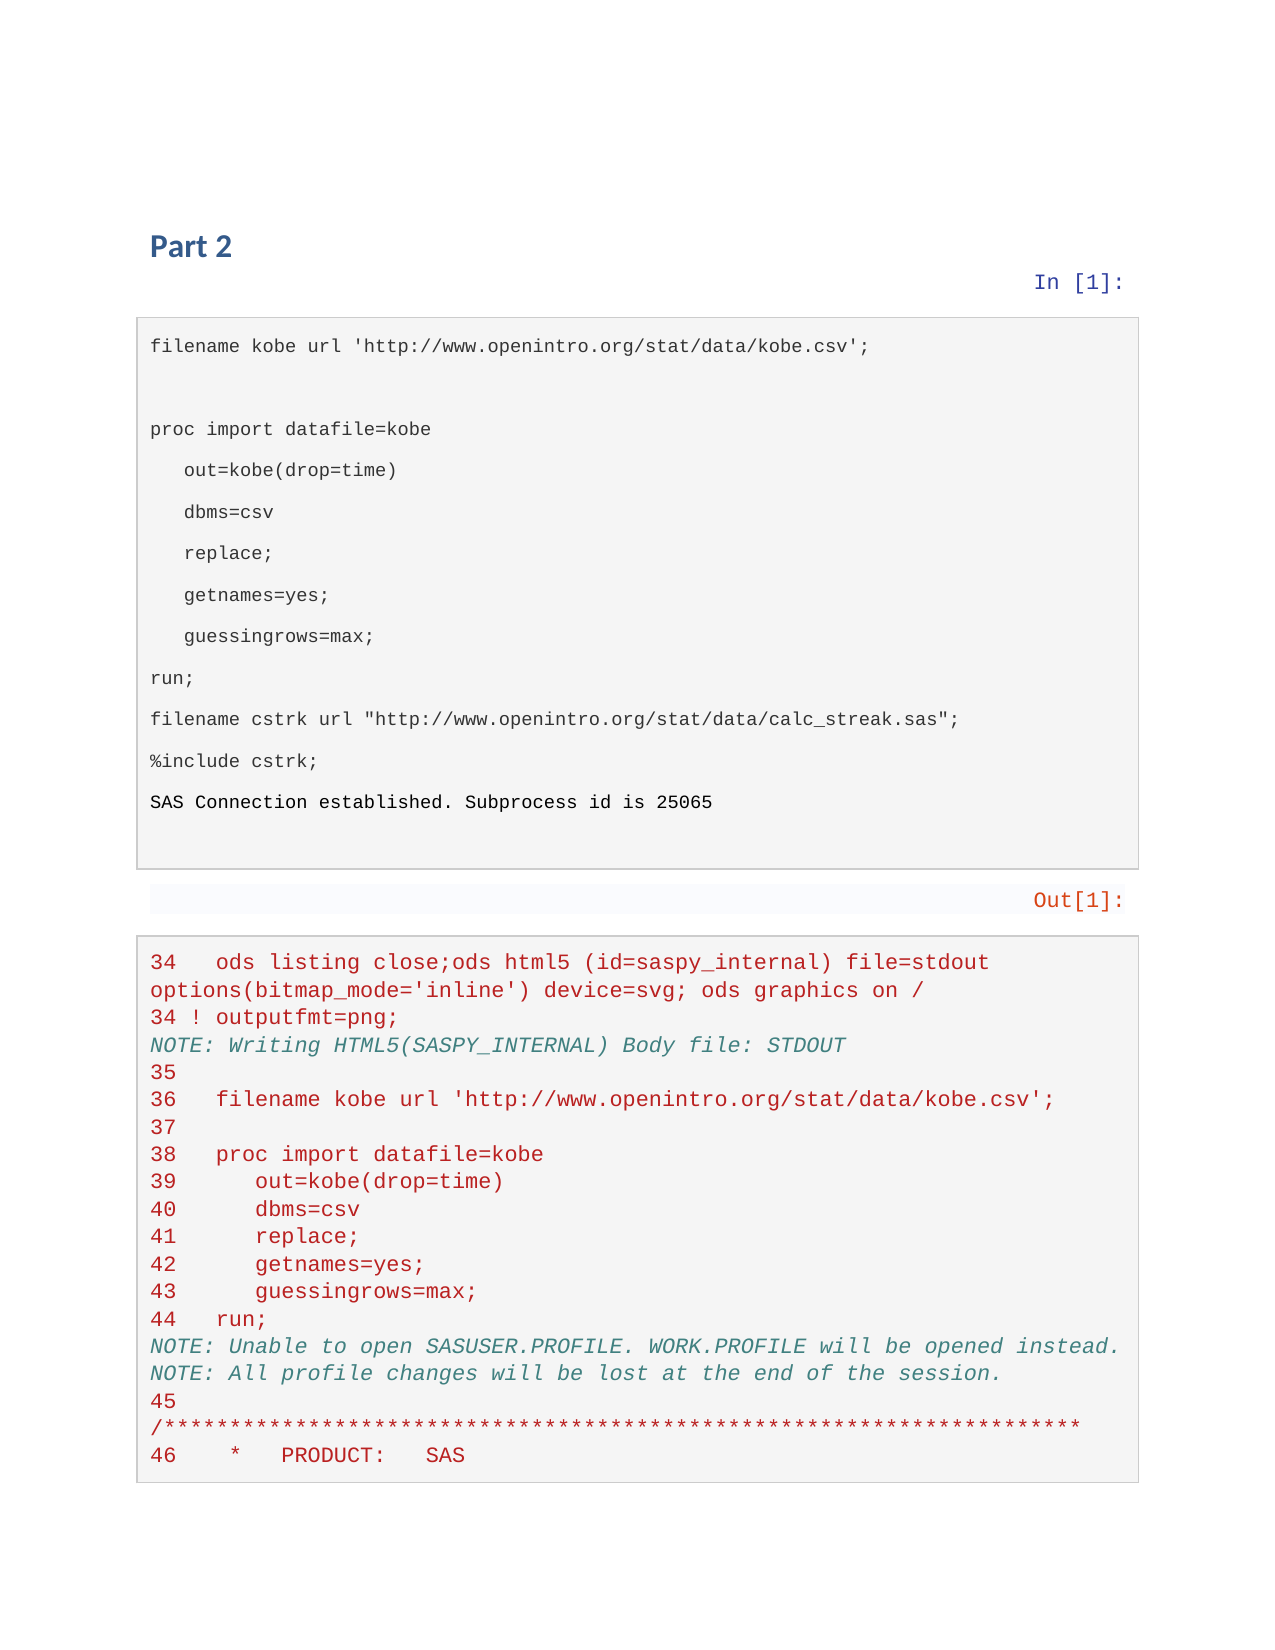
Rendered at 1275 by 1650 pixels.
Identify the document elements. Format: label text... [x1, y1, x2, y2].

subtitle Part 2 [150, 225, 1125, 266]
text Out[1]: [150, 884, 1125, 914]
text replace; [138, 524, 1138, 565]
text In [1]: [150, 266, 1125, 296]
text proc import datafile=kobe [138, 399, 1138, 441]
text filename kobe url 'http://www.openintro.org/stat/data/kobe.csv'; [138, 318, 1138, 358]
text out=kobe(drop=time) [138, 441, 1138, 482]
text dbms=csv [138, 482, 1138, 524]
text filename cstrk url "http://www.openintro.org/stat/data/calc_streak.sas"; [138, 690, 1138, 731]
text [138, 937, 1138, 1482]
text getnames=yes; [138, 565, 1138, 607]
text SAS Connection established. Subprocess id is 25065 [138, 773, 1138, 814]
text run; [138, 648, 1138, 690]
text guessingrows=max; [138, 607, 1138, 648]
text %include cstrk; [138, 731, 1138, 773]
